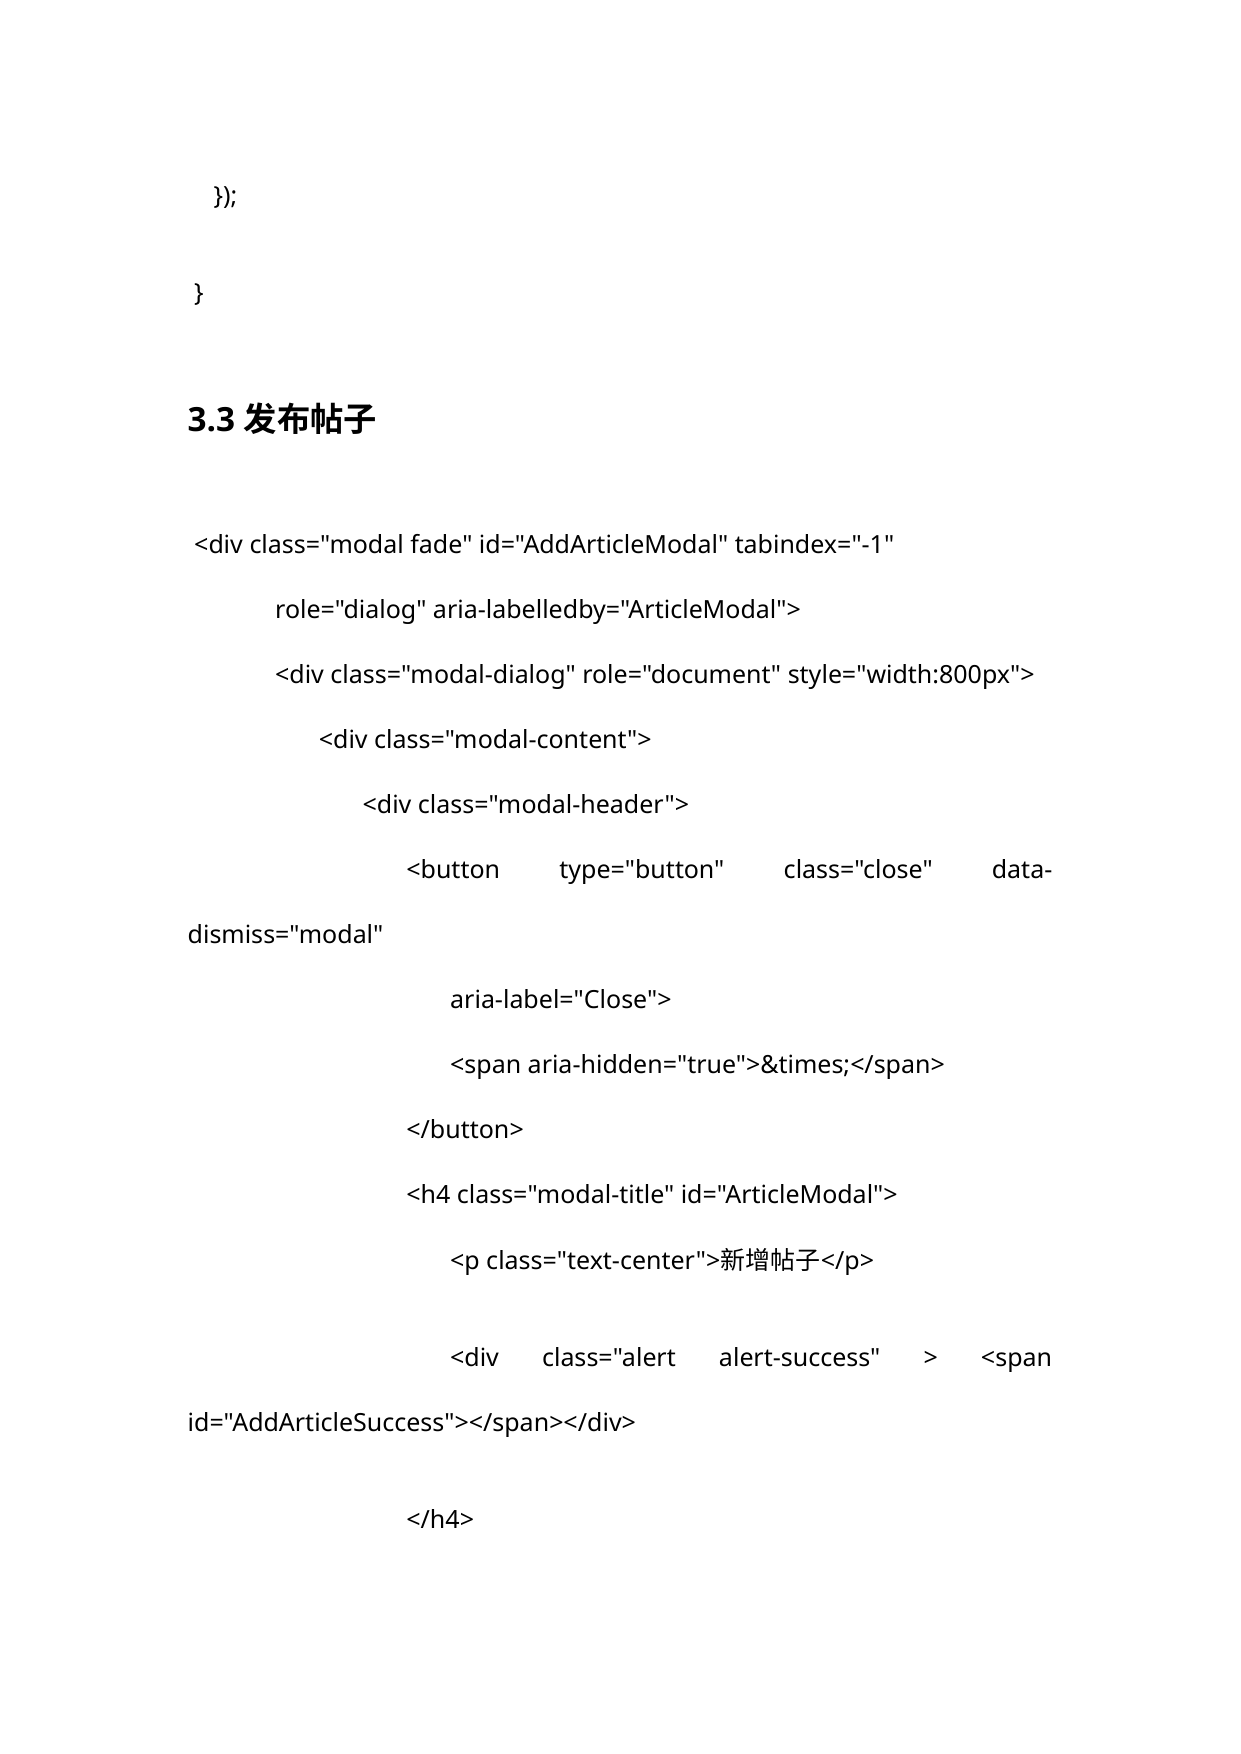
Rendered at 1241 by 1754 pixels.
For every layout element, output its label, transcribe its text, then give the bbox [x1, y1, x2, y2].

text <div class="alert alert-success" > <span id="AddArticleSuccess"></span></div> [187, 1324, 1053, 1454]
text <h4 class="modal-title" id="ArticleModal"> [187, 1161, 1053, 1226]
text </h4> [187, 1486, 1053, 1551]
text </button> [187, 1096, 1053, 1161]
text <div class="modal-header"> [187, 771, 1053, 836]
subtitle 3.3 发布帖子 [187, 384, 1053, 449]
text role="dialog" aria-labelledby="ArticleModal"> [187, 576, 1053, 641]
text <button type="button" class="close" data-dismiss="modal" [187, 836, 1053, 966]
text } [187, 259, 1053, 324]
text <span aria-hidden="true">&times;</span> [187, 1031, 1053, 1096]
text <div class="modal-content"> [187, 706, 1053, 771]
text <p class="text-center">新增帖子</p> [187, 1226, 1053, 1291]
text }); [187, 162, 1053, 227]
text <div class="modal fade" id="AddArticleModal" tabindex="-1" [187, 511, 1053, 576]
text aria-label="Close"> [187, 966, 1053, 1031]
text <div class="modal-dialog" role="document" style="width:800px"> [187, 641, 1053, 706]
